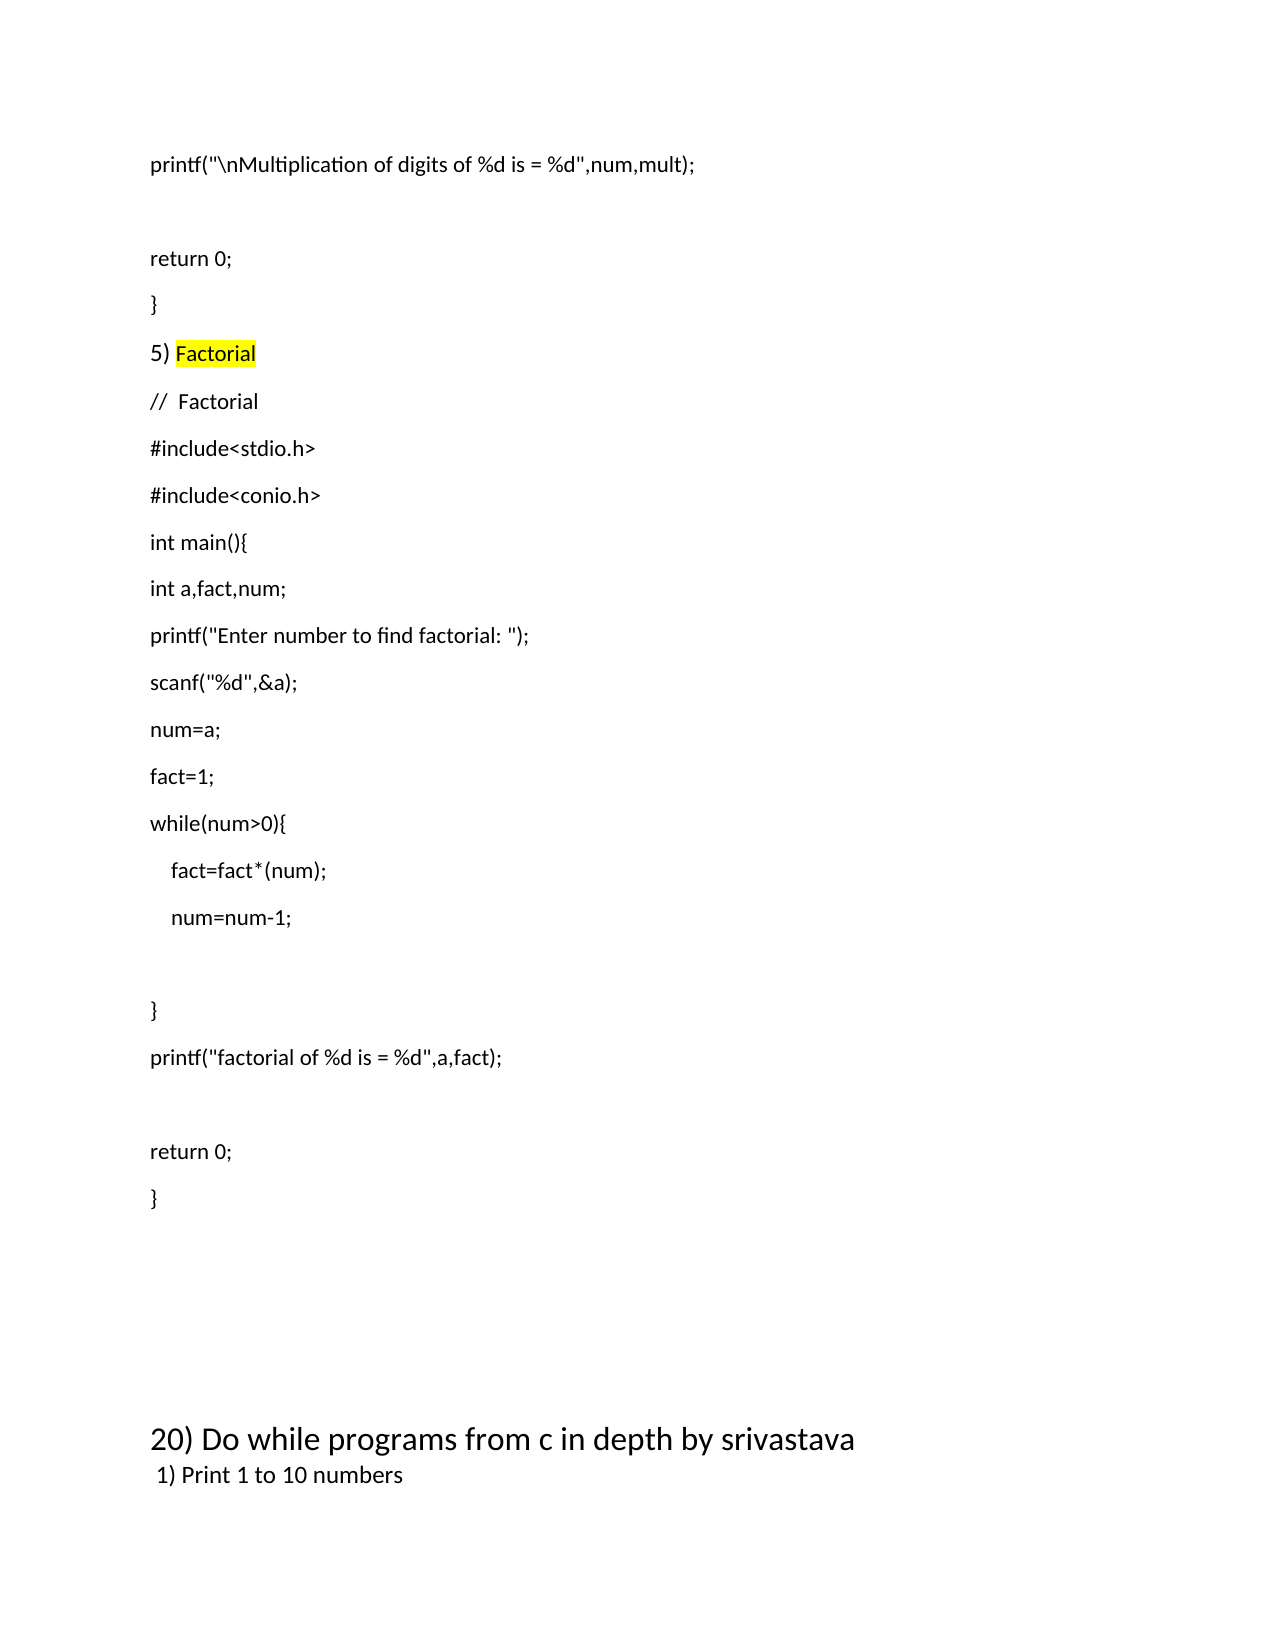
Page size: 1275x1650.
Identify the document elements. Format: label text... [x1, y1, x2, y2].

text return 0; [150, 244, 1125, 272]
text #include<stdio.h> [150, 434, 1125, 462]
text printf("factorial of %d is = %d",a,fact); [150, 1043, 1125, 1071]
text printf("Enter number to find factorial: "); [150, 621, 1125, 649]
text return 0; [150, 1137, 1125, 1165]
text printf("\nMultiplication of digits of %d is = %d",num,mult); [150, 150, 1125, 178]
text int a,fact,num; [150, 574, 1125, 603]
text 5) Factorial [150, 337, 1125, 368]
text 20) Do while programs from c in depth by srivastava [150, 1418, 1125, 1459]
text while(num>0){ [150, 809, 1125, 837]
text num=a; [150, 715, 1125, 743]
text fact=1; [150, 762, 1125, 790]
text // Factorial [150, 387, 1125, 415]
text fact=fact*(num); [150, 856, 1125, 884]
text scanf("%d",&a); [150, 668, 1125, 696]
text int main(){ [150, 528, 1125, 556]
text 1) Print 1 to 10 numbers [150, 1459, 1125, 1489]
text } [150, 291, 1125, 319]
text num=num-1; [150, 903, 1125, 931]
text #include<conio.h> [150, 481, 1125, 509]
text } [150, 1184, 1125, 1212]
text } [150, 996, 1125, 1024]
